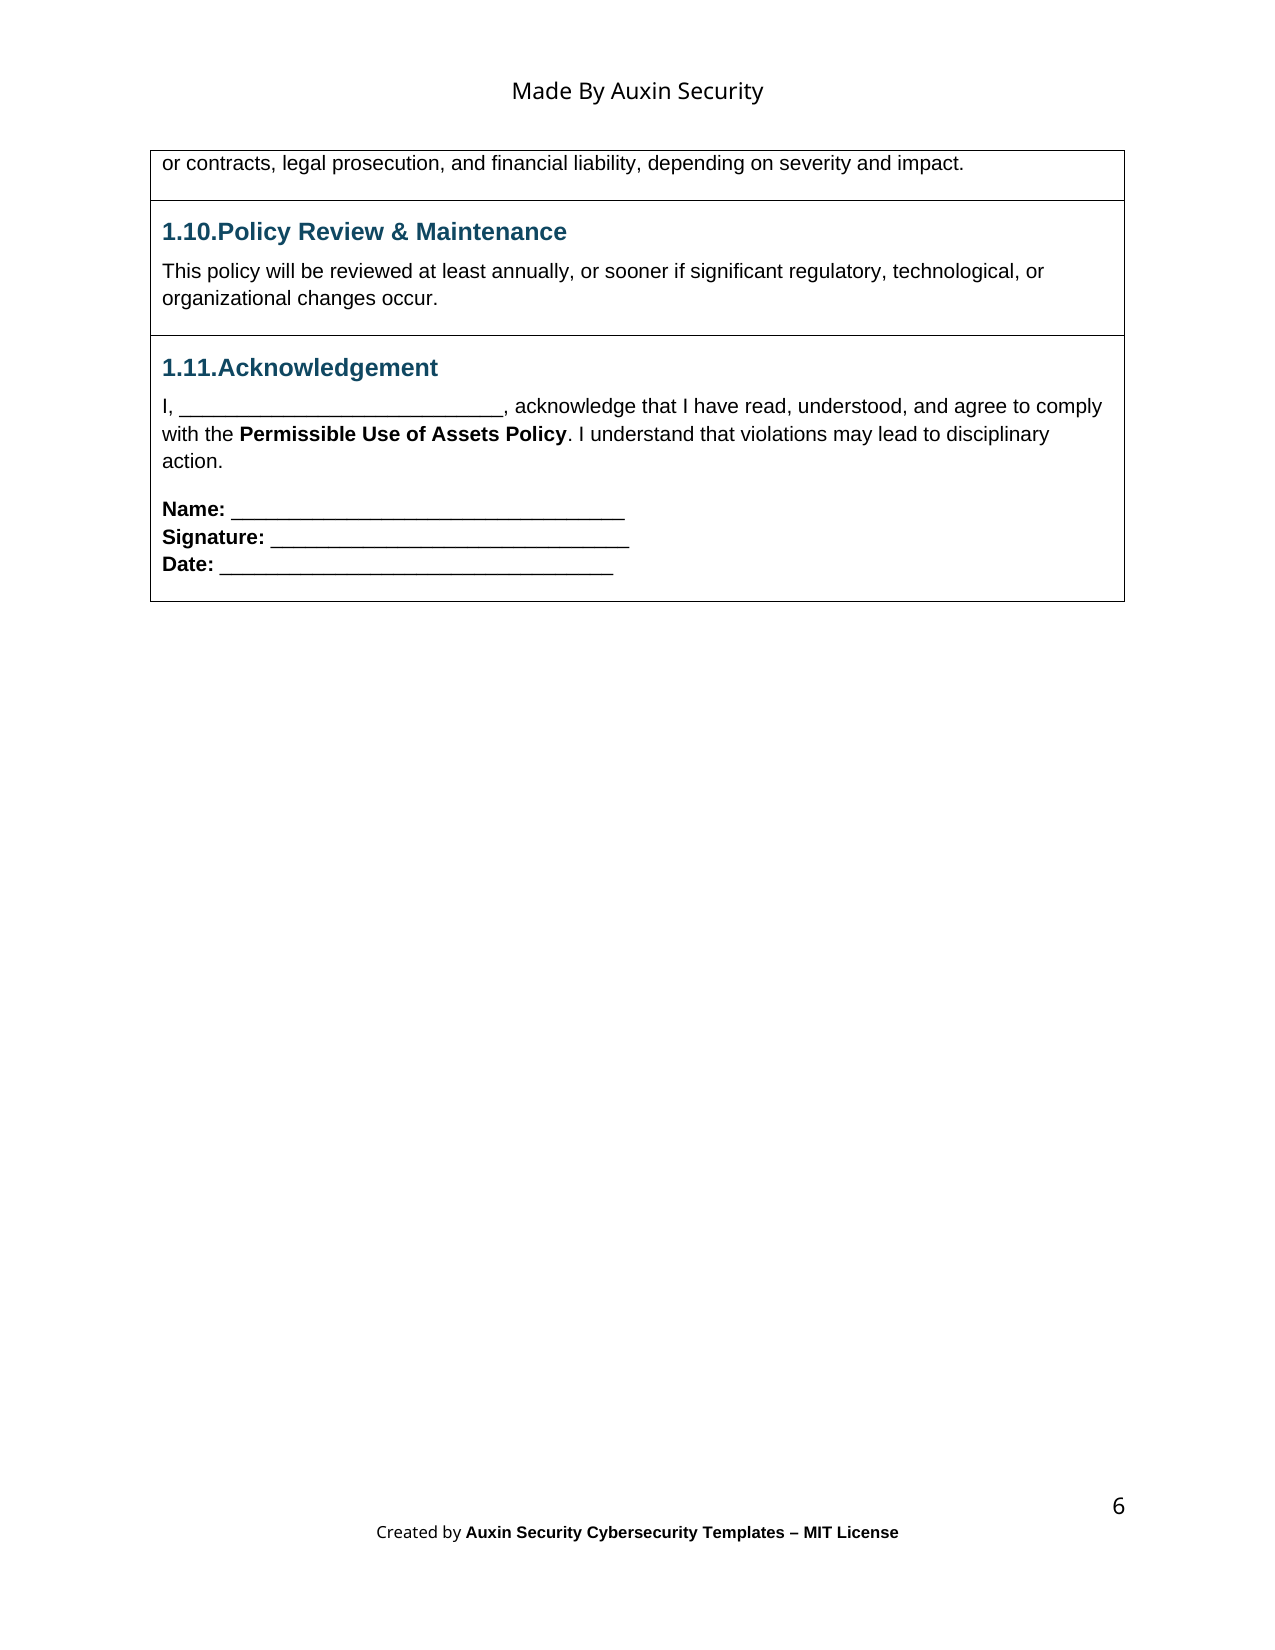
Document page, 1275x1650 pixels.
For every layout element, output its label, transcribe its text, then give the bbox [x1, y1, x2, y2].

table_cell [151, 151, 1124, 200]
table_cell 1.11.Acknowledgement I, ____________________________, acknowledge that I have read, understood, and agree to comply with the Permissible Use of Assets Policy. I understand that violations may lead to disciplinary action. Name: __________________________________ Signature: _______________________________ Date: __________________________________ [151, 336, 1124, 601]
table_cell 1.10.Policy Review & Maintenance This policy will be reviewed at least annually, or sooner if significant regulatory, technological, or organizational changes occur. [151, 201, 1124, 335]
